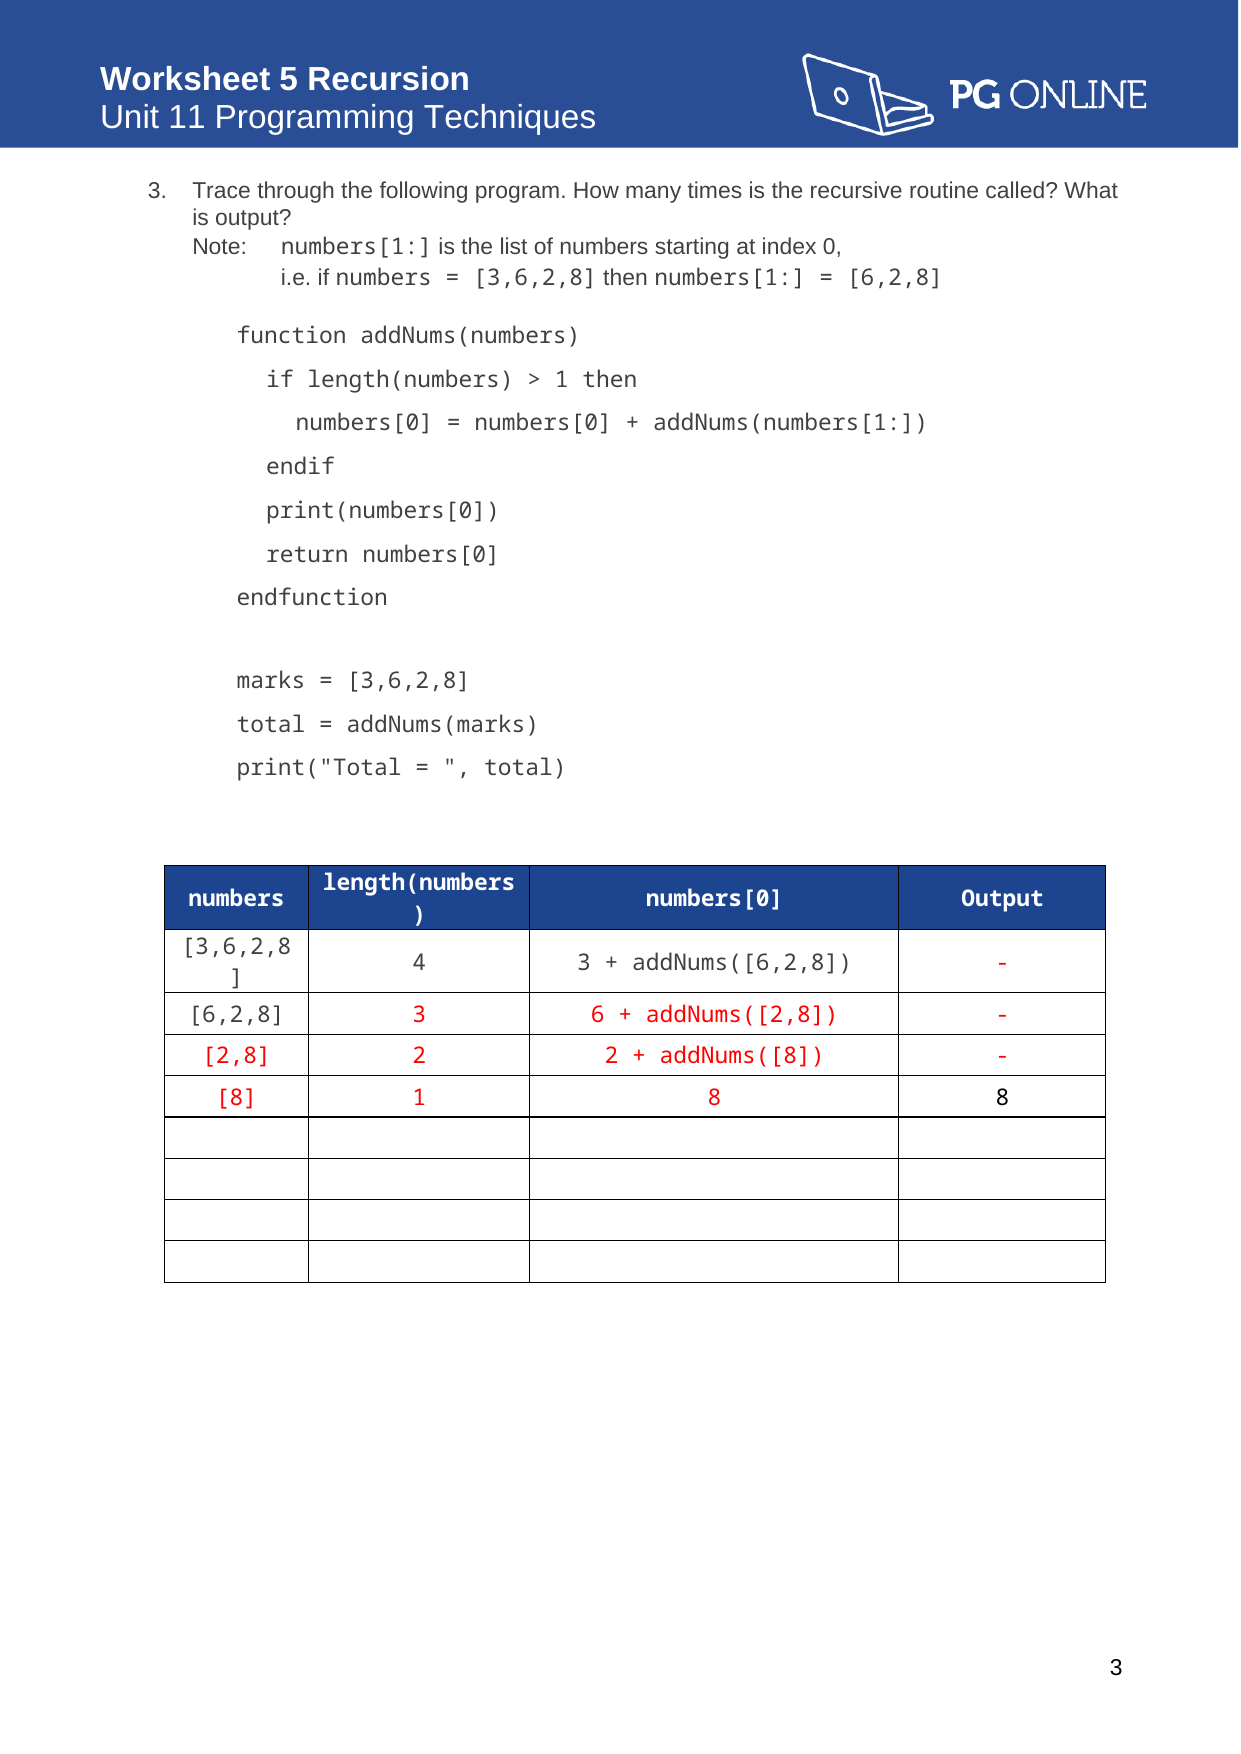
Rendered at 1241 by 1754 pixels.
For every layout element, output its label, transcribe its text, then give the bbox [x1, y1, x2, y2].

table_cell [309, 1241, 529, 1282]
text 3. Trace through the following program. How many times is the recursive routine called? What is output? [148, 177, 1122, 230]
table_cell [530, 1200, 898, 1240]
text numbers[0] = numbers[0] + addNums(numbers[1:]) [192, 406, 1122, 437]
text print(numbers[0]) [192, 494, 1122, 525]
table_cell [899, 1159, 1105, 1199]
picture [802, 53, 1147, 136]
table_header numbers [165, 866, 308, 929]
table_cell [165, 1200, 308, 1240]
text print("Total = ", total) [192, 751, 1122, 783]
table_cell [899, 1241, 1105, 1282]
table_cell - [899, 993, 1105, 1034]
table_cell [530, 1118, 898, 1158]
table_cell [3,6,2,8] [165, 930, 308, 992]
table_cell [309, 1118, 529, 1158]
table_cell [6,2,8] [165, 993, 308, 1034]
table_cell [2,8] [165, 1035, 308, 1075]
text if length(numbers) > 1 then [192, 362, 1122, 394]
table_header numbers[0] [530, 866, 898, 929]
text return numbers[0] [192, 537, 1122, 569]
table_cell [899, 1118, 1105, 1158]
table_cell 2 + addNums([8]) [530, 1035, 898, 1075]
table_cell - [899, 1035, 1105, 1075]
table_cell [8] [165, 1076, 308, 1116]
table_cell 2 [309, 1035, 529, 1075]
table_cell [530, 1241, 898, 1282]
table_cell [165, 1241, 308, 1282]
table_cell - [899, 930, 1105, 992]
table_cell [530, 1159, 898, 1199]
table_header length(numbers) [309, 866, 529, 929]
table_cell [899, 1200, 1105, 1240]
table_cell [309, 1200, 529, 1240]
text i.e. if numbers = [3,6,2,8] then numbers[1:] = [6,2,8] [192, 261, 1122, 292]
table_cell 8 [530, 1076, 898, 1116]
table_cell [309, 1159, 529, 1199]
table_header Output [899, 866, 1105, 929]
table_cell 6 + addNums([2,8]) [530, 993, 898, 1034]
table_cell 1 [309, 1076, 529, 1116]
table_cell 8 [899, 1076, 1105, 1116]
text total = addNums(marks) [192, 708, 1122, 739]
text function addNums(numbers) [192, 319, 1122, 350]
text endfunction [192, 581, 1122, 612]
table_cell 4 [309, 930, 529, 992]
table_cell [165, 1118, 308, 1158]
text Note: numbers[1:] is the list of numbers starting at index 0, [192, 230, 1122, 261]
text marks = [3,6,2,8] [192, 664, 1122, 695]
table_cell [165, 1159, 308, 1199]
table_cell 3 [309, 993, 529, 1034]
text endif [192, 450, 1122, 481]
table_cell 3 + addNums([6,2,8]) [530, 930, 898, 992]
